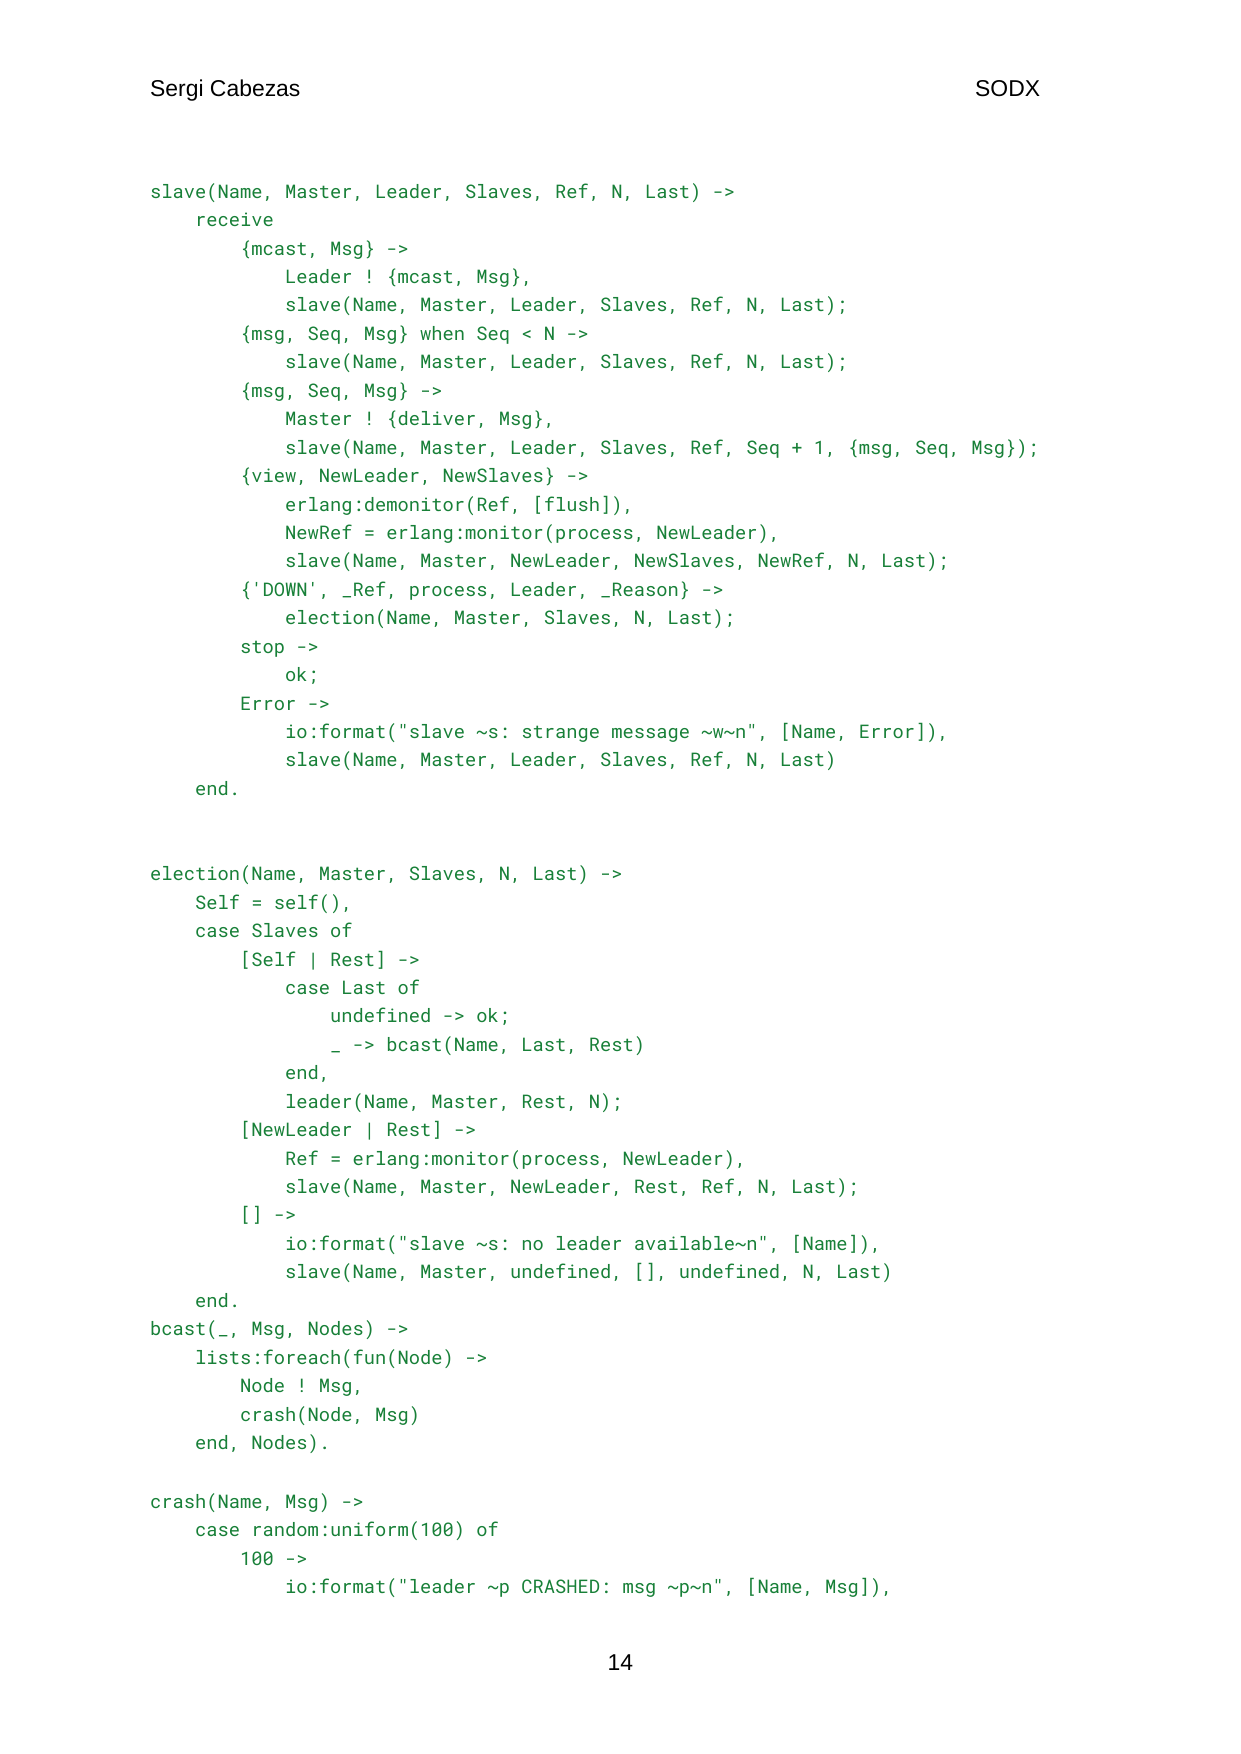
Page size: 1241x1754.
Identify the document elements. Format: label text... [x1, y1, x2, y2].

text slave(Name, Master, Leader, Slaves, Ref, N, Last); [150, 349, 1090, 374]
text slave(Name, Master, Leader, Slaves, Ref, N, Last) [150, 747, 1090, 772]
text Master ! {deliver, Msg}, [150, 406, 1090, 431]
text crash(Node, Msg) [150, 1401, 1090, 1426]
text Leader ! {mcast, Msg}, [150, 264, 1090, 288]
text {msg, Seq, Msg} -> [150, 377, 1090, 402]
text end, Nodes). [150, 1430, 1090, 1454]
text end, [150, 1060, 1090, 1085]
text Error -> [150, 690, 1090, 715]
text io:format("leader ~p CRASHED: msg ~p~n", [Name, Msg]), [150, 1574, 1090, 1598]
text [NewLeader | Rest] -> [150, 1117, 1090, 1142]
text end. [150, 1287, 1090, 1312]
text stop -> [150, 633, 1090, 658]
text ok; [150, 662, 1090, 687]
text slave(Name, Master, NewLeader, NewSlaves, NewRef, N, Last); [150, 548, 1090, 573]
text end. [150, 776, 1090, 800]
text io:format("slave ~s: no leader available~n", [Name]), [150, 1231, 1090, 1255]
text _ -> bcast(Name, Last, Rest) [150, 1032, 1090, 1056]
text case Slaves of [150, 918, 1090, 943]
text lists:foreach(fun(Node) -> [150, 1344, 1090, 1369]
text slave(Name, Master, NewLeader, Rest, Ref, N, Last); [150, 1174, 1090, 1198]
text slave(Name, Master, Leader, Slaves, Ref, Seq + 1, {msg, Seq, Msg}); [150, 434, 1090, 459]
text election(Name, Master, Slaves, N, Last); [150, 605, 1090, 630]
text election(Name, Master, Slaves, N, Last) -> [150, 861, 1090, 886]
text {view, NewLeader, NewSlaves} -> [150, 463, 1090, 488]
text [Self | Rest] -> [150, 946, 1090, 971]
text case random:uniform(100) of [150, 1517, 1090, 1542]
text NewRef = erlang:monitor(process, NewLeader), [150, 520, 1090, 544]
text erlang:demonitor(Ref, [flush]), [150, 491, 1090, 516]
text {mcast, Msg} -> [150, 235, 1090, 260]
text leader(Name, Master, Rest, N); [150, 1088, 1090, 1113]
text undefined -> ok; [150, 1003, 1090, 1028]
text 100 -> [150, 1545, 1090, 1570]
text io:format("slave ~s: strange message ~w~n", [Name, Error]), [150, 719, 1090, 743]
text {msg, Seq, Msg} when Seq < N -> [150, 321, 1090, 345]
text slave(Name, Master, Leader, Slaves, Ref, N, Last) -> [150, 178, 1090, 203]
text Node ! Msg, [150, 1373, 1090, 1398]
text bcast(_, Msg, Nodes) -> [150, 1316, 1090, 1341]
text crash(Name, Msg) -> [150, 1488, 1090, 1513]
text [] -> [150, 1202, 1090, 1227]
text {'DOWN', _Ref, process, Leader, _Reason} -> [150, 577, 1090, 601]
text slave(Name, Master, Leader, Slaves, Ref, N, Last); [150, 292, 1090, 317]
text case Last of [150, 975, 1090, 999]
text slave(Name, Master, undefined, [], undefined, N, Last) [150, 1259, 1090, 1284]
text Self = self(), [150, 889, 1090, 914]
text receive [150, 207, 1090, 232]
text Ref = erlang:monitor(process, NewLeader), [150, 1145, 1090, 1170]
